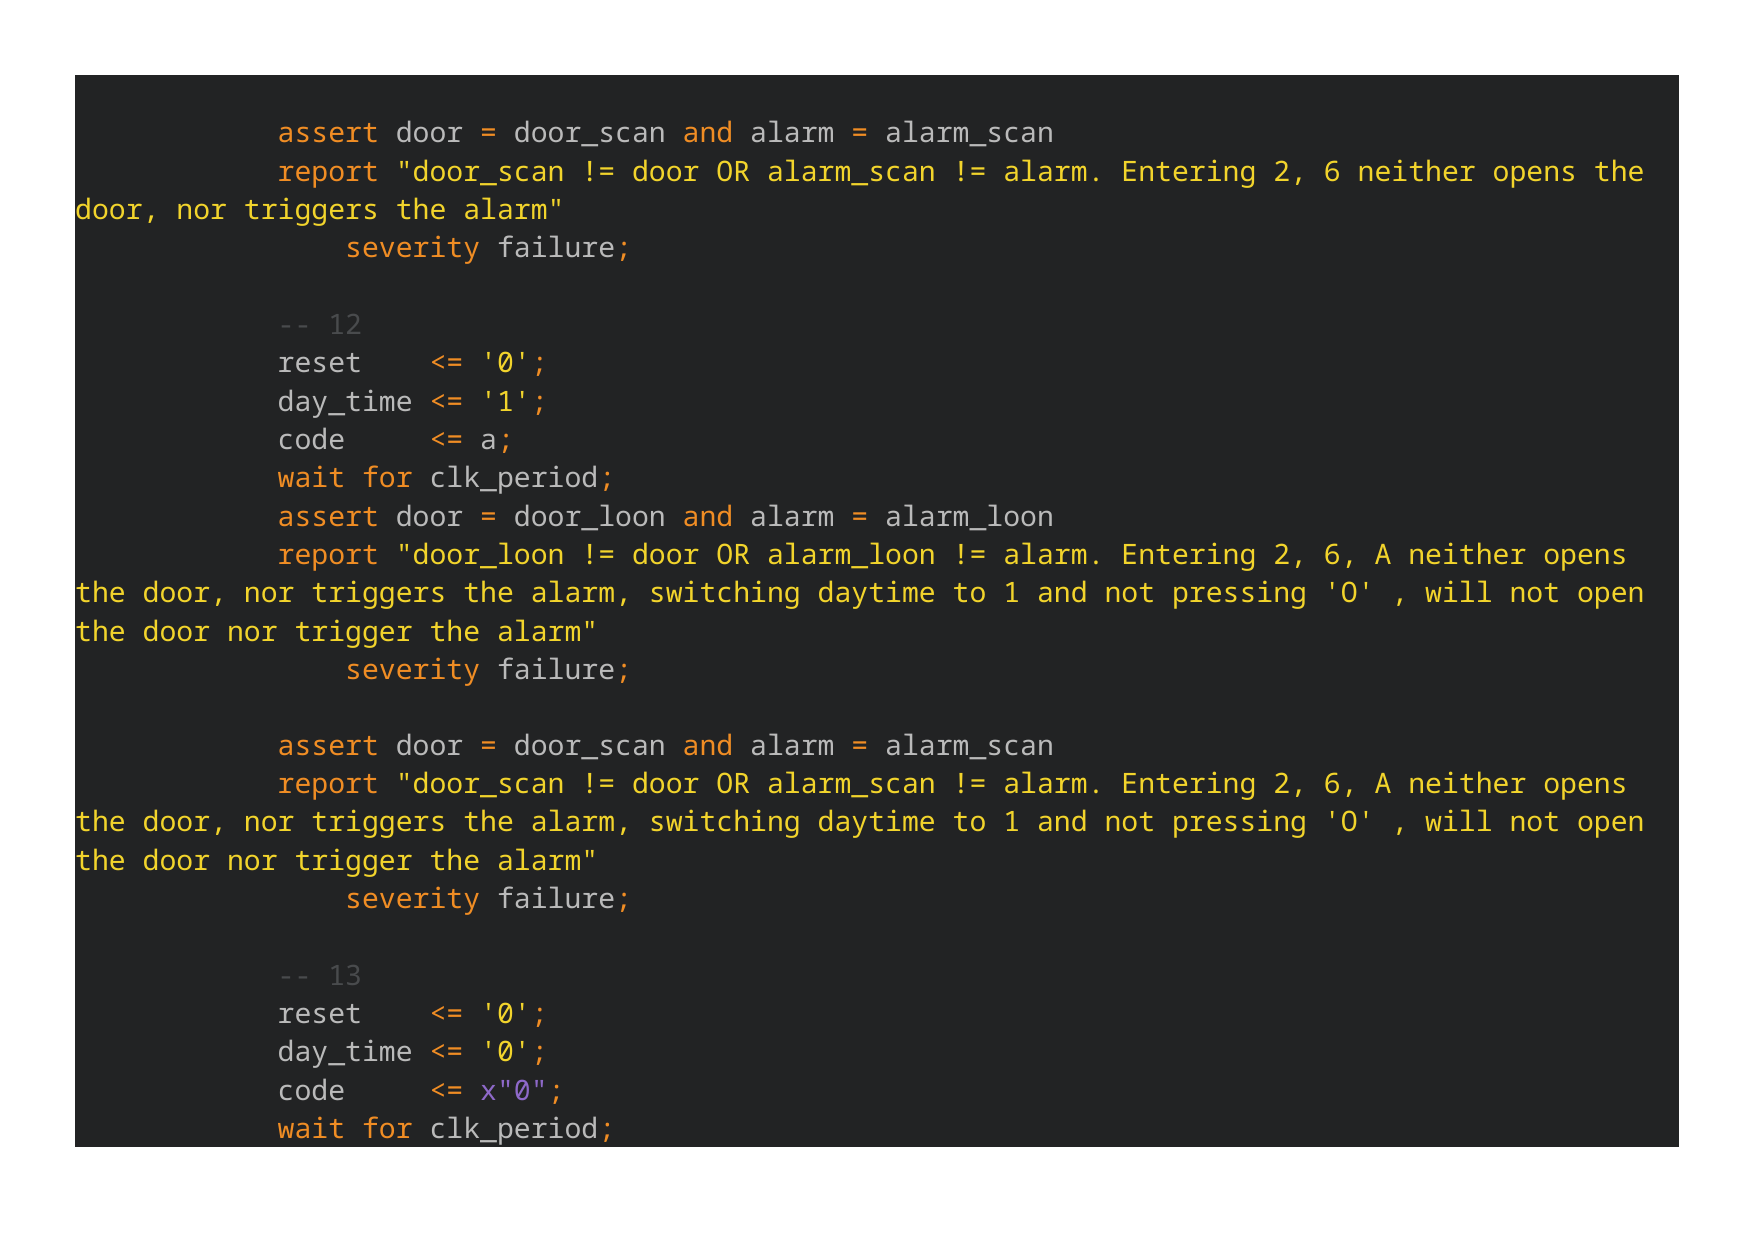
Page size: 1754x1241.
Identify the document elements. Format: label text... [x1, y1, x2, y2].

text day_time <= '1'; [75, 381, 1679, 419]
text severity failure; [75, 878, 1679, 917]
text wait for clk_period; [75, 457, 1679, 496]
text report "door_scan != door OR alarm_scan != alarm. Entering 2, 6, A neither opens the door, nor triggers the alarm, switching daytime to 1 and not pressing 'O' , will not open the door nor trigger the alarm" [75, 763, 1679, 878]
text assert door = door_scan and alarm = alarm_scan [75, 725, 1679, 763]
text severity failure; [75, 227, 1679, 266]
text wait for clk_period; [75, 1108, 1679, 1147]
text report "door_loon != door OR alarm_loon != alarm. Entering 2, 6, A neither opens the door, nor triggers the alarm, switching daytime to 1 and not pressing 'O' , will not open the door nor trigger the alarm" [75, 534, 1679, 649]
text -- 13 [75, 955, 1679, 993]
text day_time <= '0'; [75, 1032, 1679, 1070]
text assert door = door_loon and alarm = alarm_loon [75, 496, 1679, 534]
text reset <= '0'; [75, 993, 1679, 1032]
text report "door_scan != door OR alarm_scan != alarm. Entering 2, 6 neither opens the door, nor triggers the alarm" [75, 151, 1679, 227]
text severity failure; [75, 649, 1679, 687]
text -- 12 [75, 304, 1679, 342]
text code <= a; [75, 419, 1679, 457]
text assert door = door_scan and alarm = alarm_scan [75, 112, 1679, 151]
text reset <= '0'; [75, 342, 1679, 381]
text code <= x"0"; [75, 1070, 1679, 1108]
